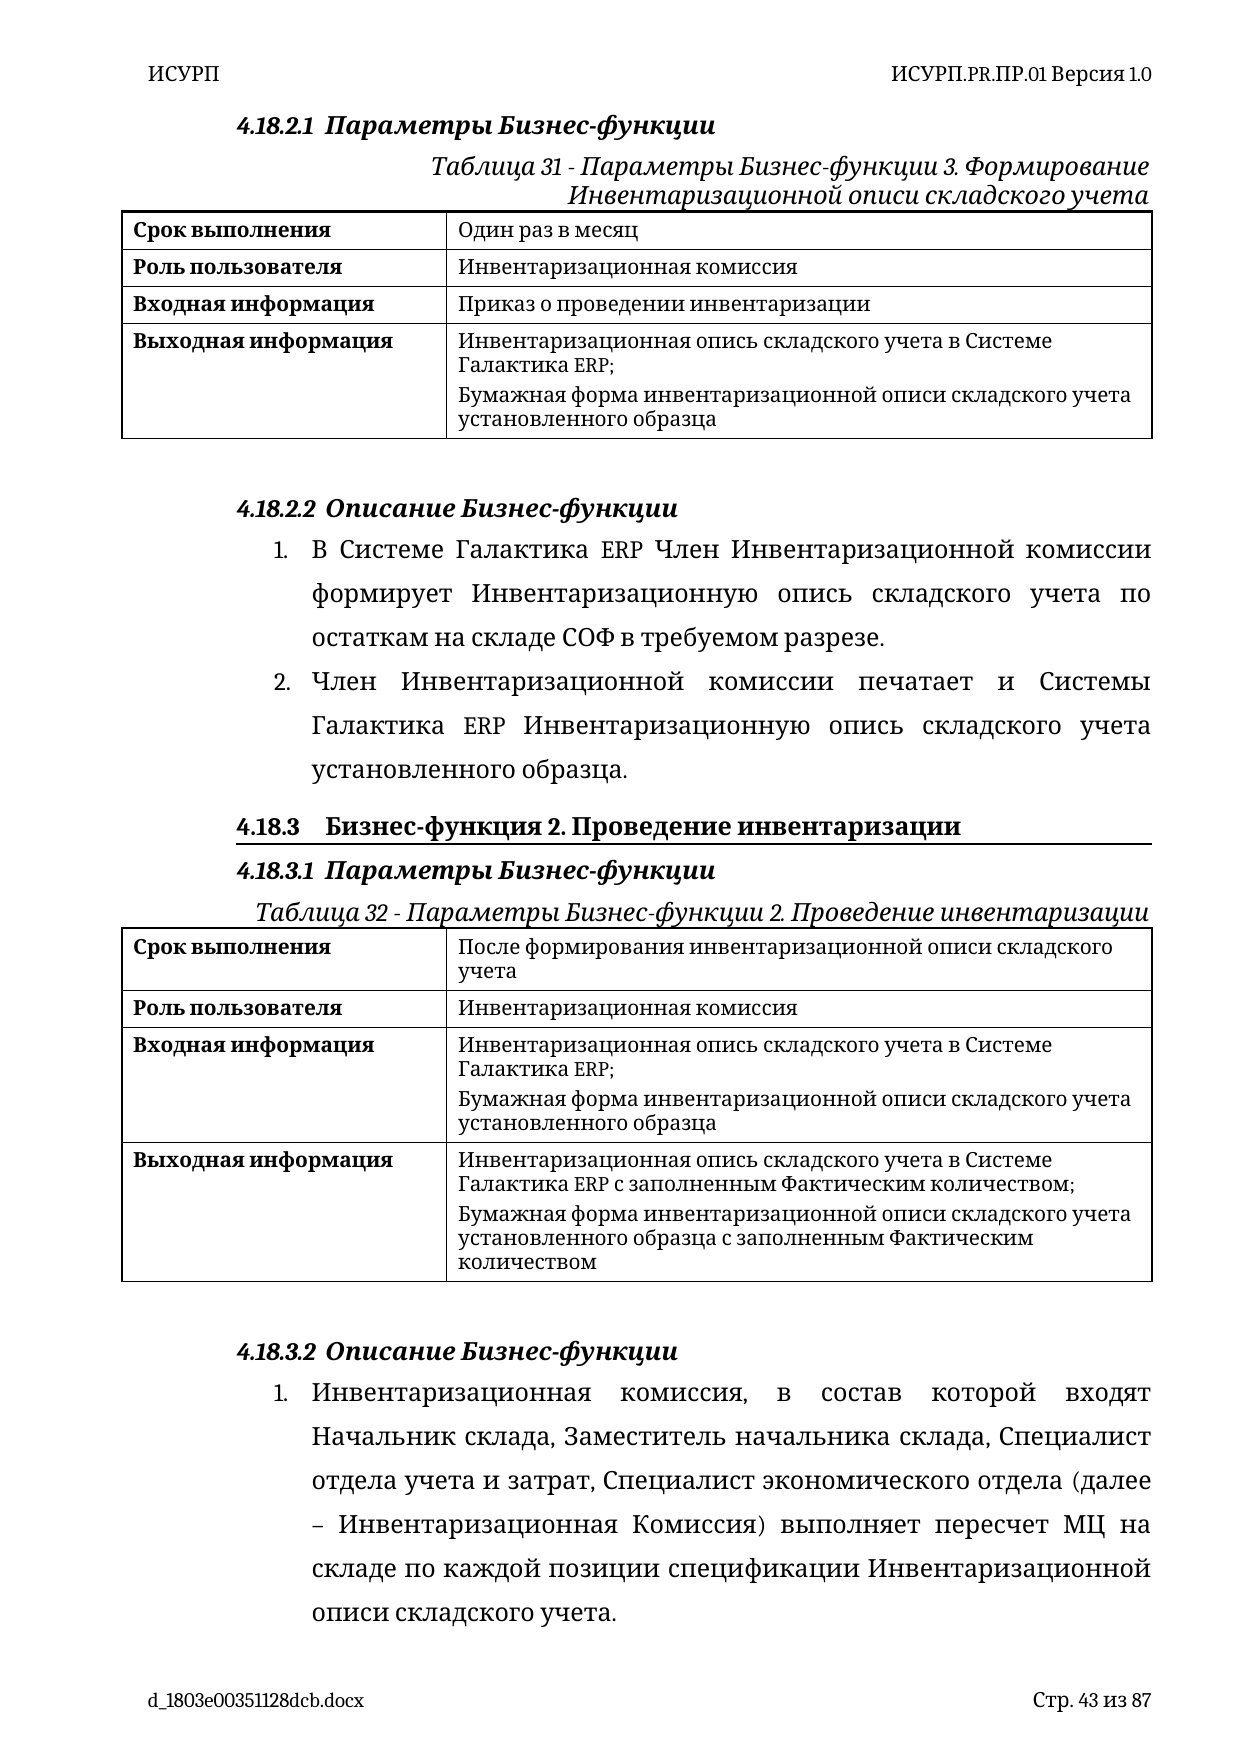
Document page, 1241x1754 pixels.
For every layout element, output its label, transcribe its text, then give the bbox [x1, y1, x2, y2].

table_cell Входная информация [123, 1028, 446, 1142]
subtitle Описание Бизнес-функции [236, 1338, 1152, 1367]
table_cell Выходная информация [123, 324, 446, 438]
table_cell Приказ о проведении инвентаризации [447, 287, 1151, 323]
table_cell Инвентаризационная комиссия [447, 991, 1151, 1027]
subtitle Параметры Бизнес-функции [236, 857, 1152, 886]
table_header Срок выполнения [123, 929, 446, 990]
list Член Инвентаризационной комиссии печатает и Системы Галактика ERP Инвентаризационную опись складского учета установленного образца. [274, 668, 1152, 785]
table_header Один раз в месяц [447, 213, 1151, 249]
table_cell Роль пользователя [123, 250, 446, 286]
subtitle Параметры Бизнес-функции [236, 112, 1152, 140]
table_cell Инвентаризационная опись складского учета в Системе Галактика ERP с заполненным Фактическим количеством; Бумажная форма инвентаризационной описи складского учета установленного образца с заполненным Фактическим количеством [447, 1143, 1151, 1281]
table_cell Инвентаризационная опись складского учета в Системе Галактика ERP; Бумажная форма инвентаризационной описи складского учета установленного образца [447, 324, 1151, 438]
table_cell Инвентаризационная комиссия [447, 250, 1151, 286]
list Инвентаризационная комиссия, в состав которой входят Начальник склада, Заместитель начальника склада, Специалист отдела учета и затрат, Специалист экономического отдела (далее – Инвентаризационная Комиссия) выполняет пересчет МЦ на складе по каждой позиции спецификации Инвентаризационной описи складского учета. [274, 1379, 1152, 1628]
table_cell Роль пользователя [123, 991, 446, 1027]
table_cell Выходная информация [123, 1143, 446, 1281]
text Таблица 31 - Параметры Бизнес-функции 3. Формирование Инвентаризационной описи складского учета [148, 153, 1152, 210]
table_header После формирования инвентаризационной описи складского учета [447, 929, 1151, 990]
subtitle Бизнес-функция 2. Проведение инвентаризации [236, 812, 1152, 843]
table_header Срок выполнения [123, 213, 446, 249]
table_cell Входная информация [123, 287, 446, 323]
subtitle Описание Бизнес-функции [236, 495, 1152, 524]
text Таблица 32 - Параметры Бизнес-функции 2. Проведение инвентаризации [148, 898, 1152, 927]
list В Системе Галактика ERP Член Инвентаризационной комиссии формирует Инвентаризационную опись складского учета по остаткам на складе СОФ в требуемом разрезе. [274, 536, 1152, 653]
table_cell Инвентаризационная опись складского учета в Системе Галактика ERP; Бумажная форма инвентаризационной описи складского учета установленного образца [447, 1028, 1151, 1142]
